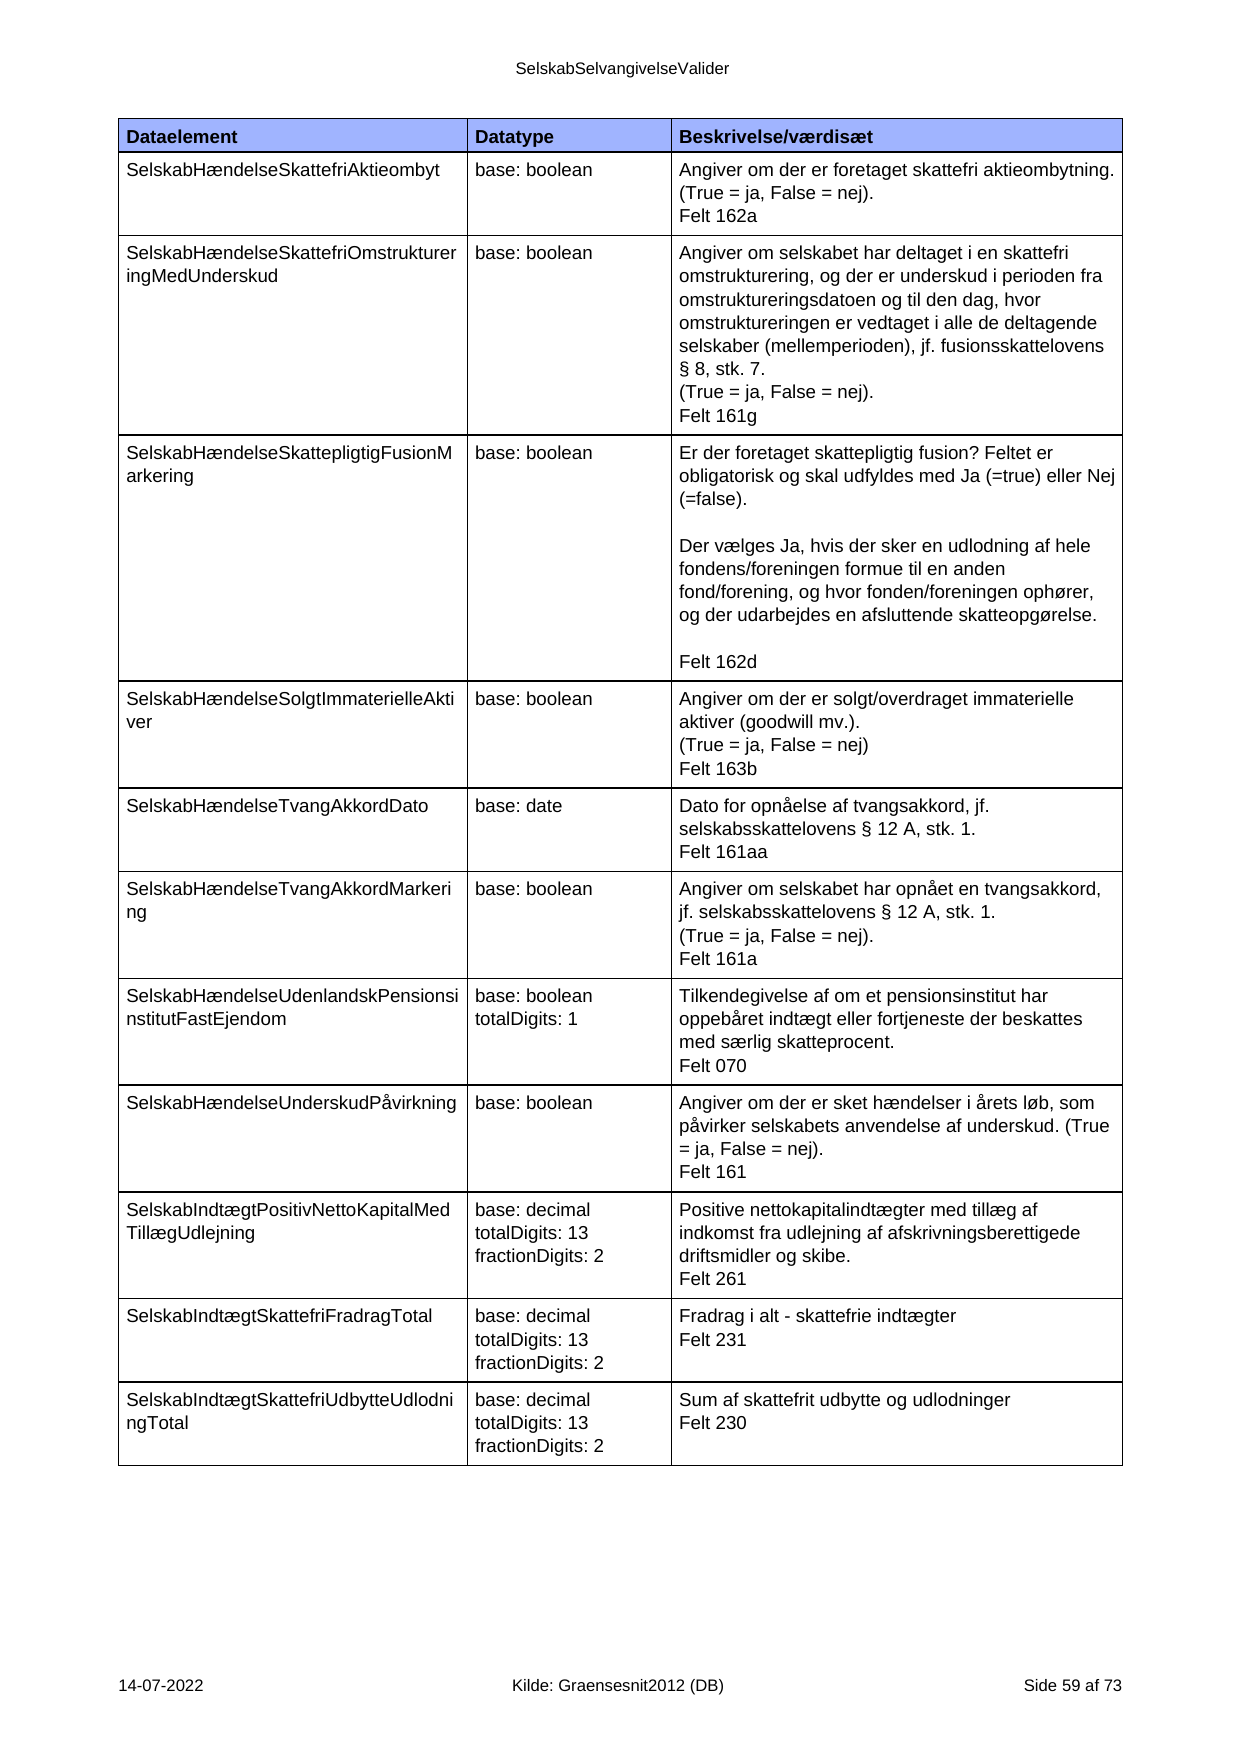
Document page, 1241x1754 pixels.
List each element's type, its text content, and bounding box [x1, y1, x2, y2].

table_cell SelskabHændelseUnderskudPåvirkning [119, 1086, 467, 1191]
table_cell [468, 1299, 671, 1381]
table_cell Dato for opnåelse af tvangsakkord, jf. selskabsskattelovens § 12 A, stk. 1. Felt 161aa [672, 789, 1122, 871]
table_cell SelskabIndtægtSkattefriFradragTotal [119, 1299, 467, 1381]
table_cell SelskabHændelseSolgtImmaterielleAktiver [119, 682, 467, 787]
table_cell Angiver om der er foretaget skattefri aktieombytning. (True = ja, False = nej). Felt 162a [672, 153, 1122, 234]
table_header Datatype [468, 119, 671, 151]
table_cell SelskabHændelseTvangAkkordDato [119, 789, 467, 871]
table_cell Positive nettokapitalindtægter med tillæg af indkomst fra udlejning af afskrivningsberettigede driftsmidler og skibe. Felt 261 [672, 1193, 1122, 1298]
table_cell base: boolean [468, 236, 671, 434]
table_cell SelskabHændelseSkattefriAktieombyt [119, 153, 467, 234]
table_cell Fradrag i alt - skattefrie indtægter Felt 231 [672, 1299, 1122, 1381]
table_cell Sum af skattefrit udbytte og udlodninger Felt 230 [672, 1383, 1122, 1465]
table_cell Tilkendegivelse af om et pensionsinstitut har oppebåret indtægt eller fortjeneste der beskattes med særlig skatteprocent. Felt 070 [672, 979, 1122, 1084]
table_cell SelskabHændelseTvangAkkordMarkering [119, 872, 467, 977]
table_cell base: boolean [468, 436, 671, 680]
table_cell base: boolean [468, 872, 671, 977]
table_cell Er der foretaget skattepligtig fusion? Feltet er obligatorisk og skal udfyldes med Ja (=true) eller Nej (=false). Der vælges Ja, hvis der sker en udlodning af hele fondens/foreningen formue til en anden fond/forening, og hvor fonden/foreningen ophører, og der udarbejdes en afsluttende skatteopgørelse. Felt 162d [672, 436, 1122, 680]
table_cell SelskabIndtægtSkattefriUdbytteUdlodningTotal [119, 1383, 467, 1465]
table_cell SelskabIndtægtPositivNettoKapitalMedTillægUdlejning [119, 1193, 467, 1298]
table_header Dataelement [119, 119, 467, 151]
table_cell base: date [468, 789, 671, 871]
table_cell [468, 1383, 671, 1465]
table_cell SelskabHændelseSkattepligtigFusionMarkering [119, 436, 467, 680]
table_header Beskrivelse/værdisæt [672, 119, 1122, 151]
table_cell Angiver om der er sket hændelser i årets løb, som påvirker selskabets anvendelse af underskud. (True = ja, False = nej). Felt 161 [672, 1086, 1122, 1191]
table_cell base: boolean totalDigits: 1 [468, 979, 671, 1084]
table_cell base: decimal totalDigits: 13 fractionDigits: 2 [468, 1193, 671, 1298]
table_cell SelskabHændelseSkattefriOmstruktureringMedUnderskud [119, 236, 467, 434]
table_cell base: boolean [468, 682, 671, 787]
table_cell Angiver om selskabet har deltaget i en skattefri omstrukturering, og der er underskud i perioden fra omstruktureringsdatoen og til den dag, hvor omstruktureringen er vedtaget i alle de deltagende selskaber (mellemperioden), jf. fusionsskattelovens § 8, stk. 7. (True = ja, False = nej). Felt 161g [672, 236, 1122, 434]
table_cell Angiver om der er solgt/overdraget immaterielle aktiver (goodwill mv.). (True = ja, False = nej) Felt 163b [672, 682, 1122, 787]
table_cell base: boolean [468, 1086, 671, 1191]
table_cell base: boolean [468, 153, 671, 234]
table_cell SelskabHændelseUdenlandskPensionsinstitutFastEjendom [119, 979, 467, 1084]
table_cell Angiver om selskabet har opnået en tvangsakkord, jf. selskabsskattelovens § 12 A, stk. 1. (True = ja, False = nej). Felt 161a [672, 872, 1122, 977]
